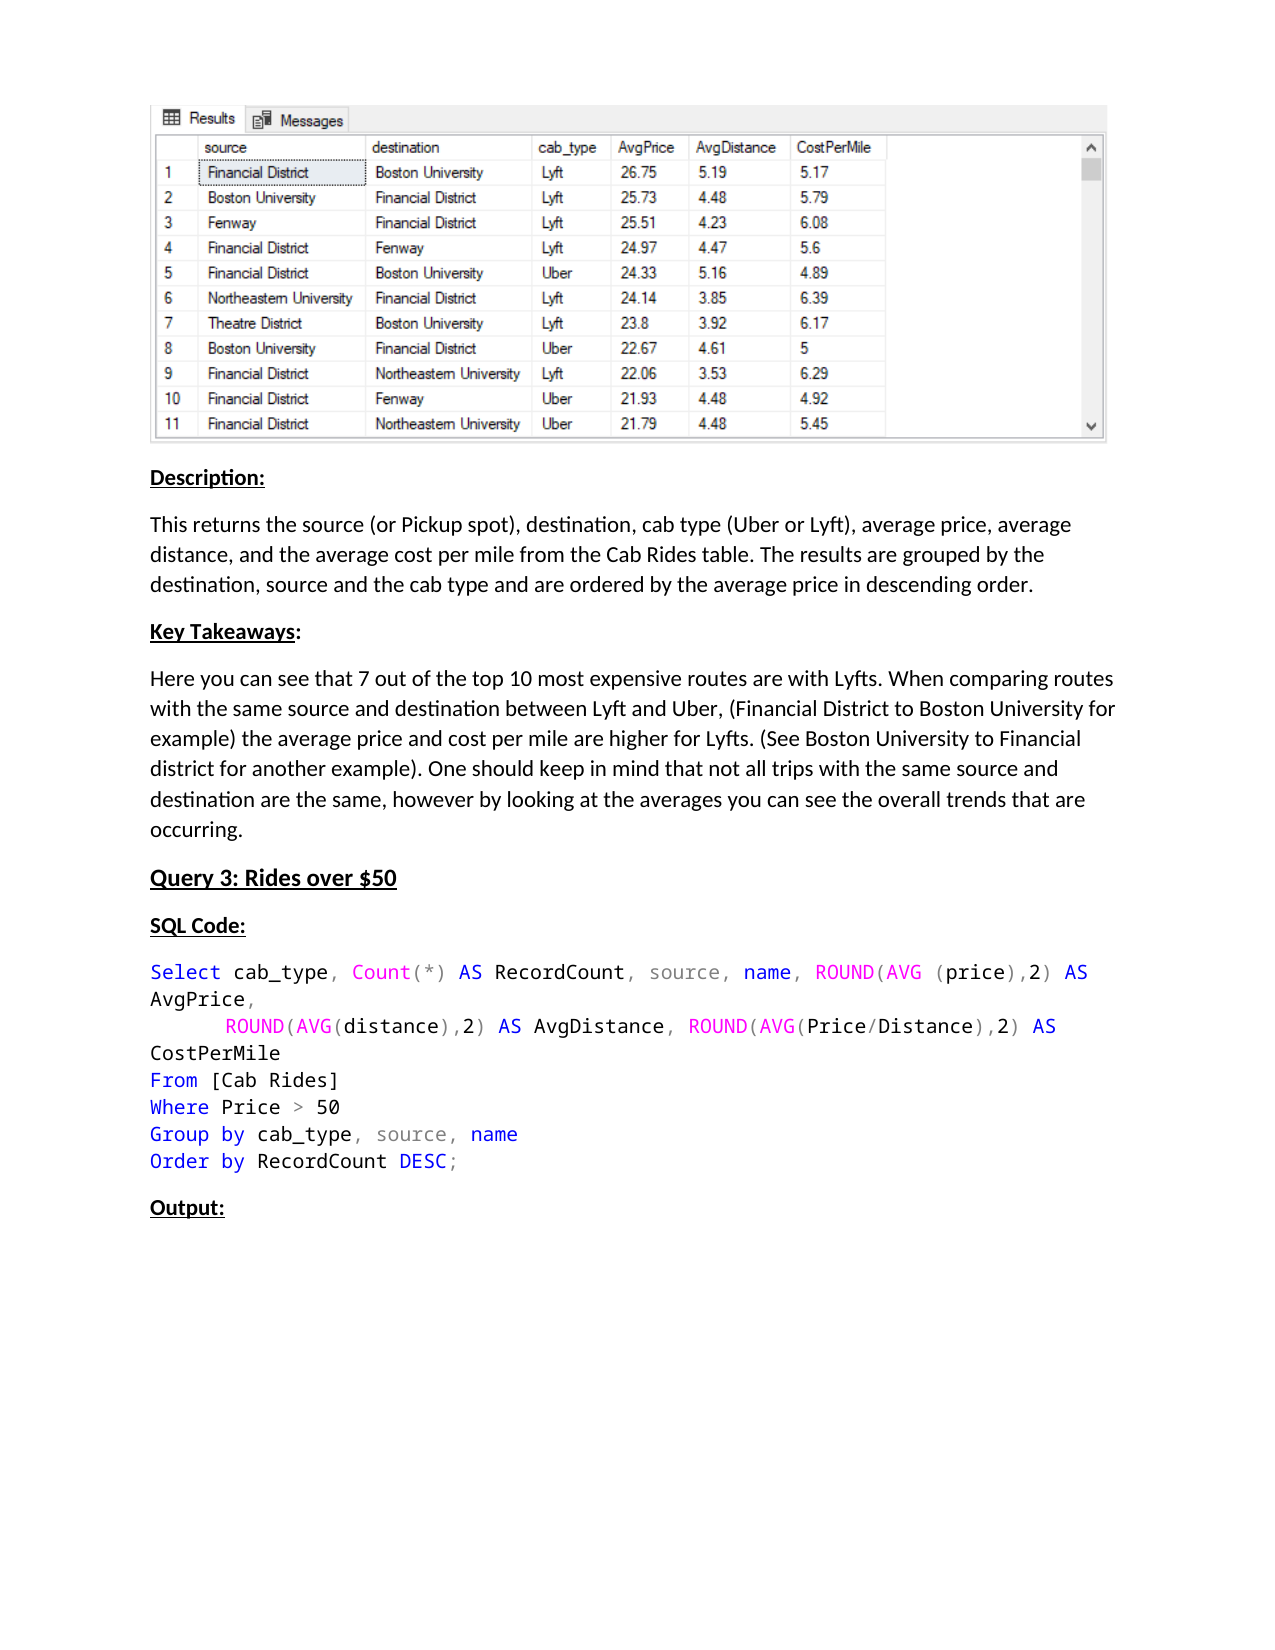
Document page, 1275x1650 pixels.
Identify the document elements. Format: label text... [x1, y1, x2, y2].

text This returns the source (or Pickup spot), destination, cab type (Uber or Lyft), average price, average distance, and the average cost per mile from the Cab Rides table. The results are grouped by the destination, source and the cab type and are ordered by the average price in descending order. [150, 510, 1125, 598]
picture [150, 105, 1108, 444]
text Where Price > 50 [150, 1093, 1125, 1120]
text Output: [150, 1193, 1125, 1221]
text SQL Code: [150, 911, 1125, 939]
text Here you can see that 7 out of the top 10 most expensive routes are with Lyfts. When comparing routes with the same source and destination between Lyft and Uber, (Financial District to Boston University for example) the average price and cost per mile are higher for Lyfts. (See Boston University to Financial district for another example). One should keep in mind that not all trips with the same source and destination are the same, however by looking at the averages you can see the overall trends that are occurring. [150, 664, 1125, 843]
text Order by RecordCount DESC; [150, 1147, 1125, 1174]
text Description: [150, 463, 1125, 491]
text From [Cab Rides] [150, 1066, 1125, 1093]
text ROUND(AVG(distance),2) AS AvgDistance, ROUND(AVG(Price/Distance),2) AS CostPerMile [150, 1012, 1125, 1066]
text Query 3: Rides over $50 [150, 862, 1125, 892]
text Select cab_type, Count(*) AS RecordCount, source, name, ROUND(AVG (price),2) AS AvgPrice, [150, 958, 1125, 1012]
text Key Takeaways: [150, 617, 1125, 645]
text Group by cab_type, source, name [150, 1120, 1125, 1147]
